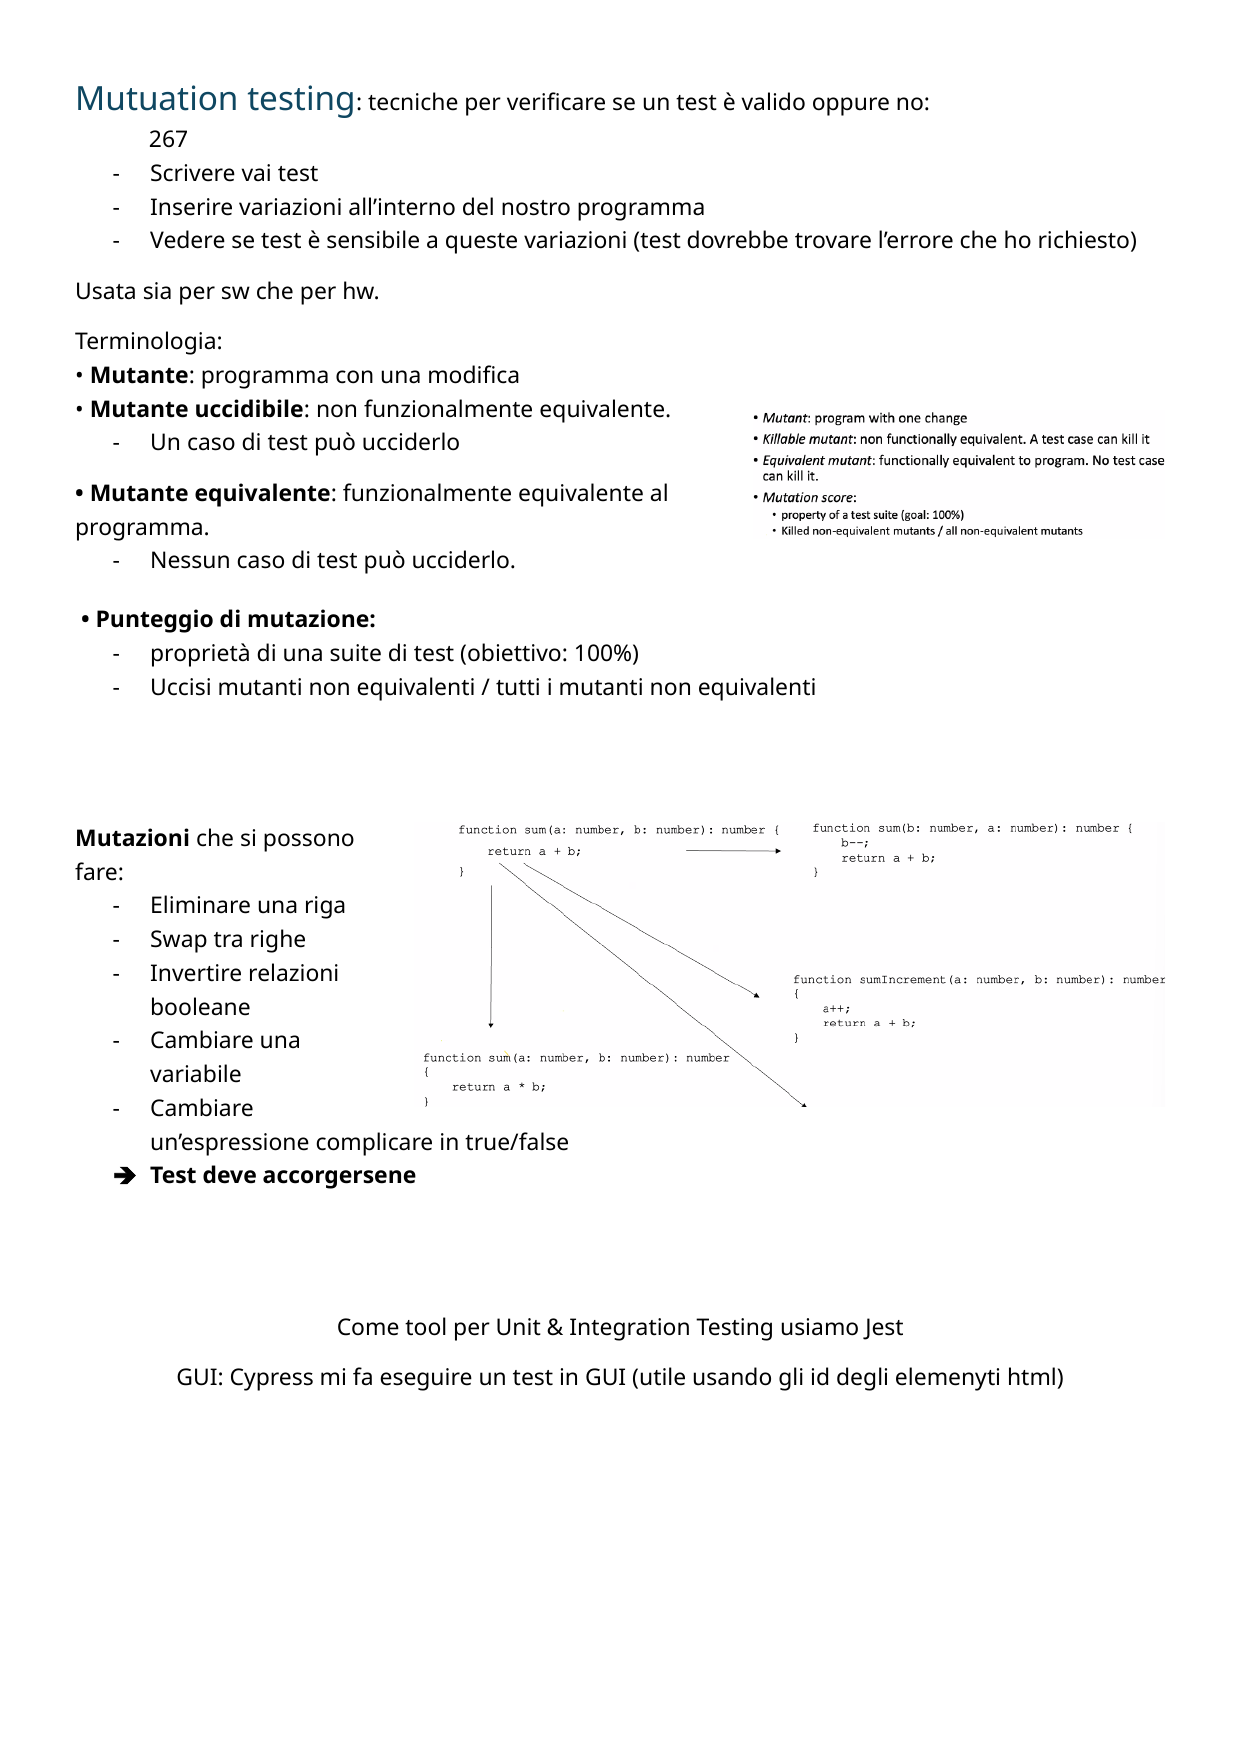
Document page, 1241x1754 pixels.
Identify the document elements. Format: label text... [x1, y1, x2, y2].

list Vedere se test è sensibile a queste variazioni (test dovrebbe trovare l’errore che ho richiesto) [112, 224, 1165, 255]
text GUI: Cypress mi fa eseguire un test in GUI (utile usando gli id degli elemenyti html) [75, 1361, 1165, 1392]
list Swap tra righe [112, 923, 413, 954]
text • Punteggio di mutazione: [75, 603, 1165, 634]
text Come tool per Unit & Integration Testing usiamo Jest [75, 1310, 1165, 1342]
list Invertire relazioni booleane [112, 957, 413, 1022]
list Cambiare un’espressione complicare in true/false [112, 1092, 1165, 1157]
list Scrivere vai test [112, 157, 1165, 188]
text Mutazioni che si possono fare: [75, 822, 413, 887]
list Inserire variazioni all’interno del nostro programma [112, 190, 1165, 222]
text Mutuation testing: tecniche per verificare se un test è valido oppure no: 267 [75, 75, 1165, 154]
text • Mutante: programma con una modifica • Mutante uccidibile: non funzionalmente equivalente. [75, 359, 1165, 424]
text Terminologia: [75, 325, 1165, 356]
list Cambiare una variabile [112, 1024, 413, 1089]
text • Mutante equivalente: funzionalmente equivalente al programma. [75, 477, 1165, 542]
picture [752, 410, 1166, 539]
list Uccisi mutanti non equivalenti / tutti i mutanti non equivalenti [112, 670, 1165, 702]
picture [413, 822, 1166, 1107]
text Usata sia per sw che per hw. [75, 274, 1165, 306]
list proprietà di una suite di test (obiettivo: 100%) [112, 637, 1165, 668]
list Nessun caso di test può ucciderlo. [112, 544, 1165, 575]
list Un caso di test può ucciderlo [112, 426, 752, 457]
list Test deve accorgersene [112, 1159, 1165, 1190]
list Eliminare una riga [112, 889, 413, 920]
